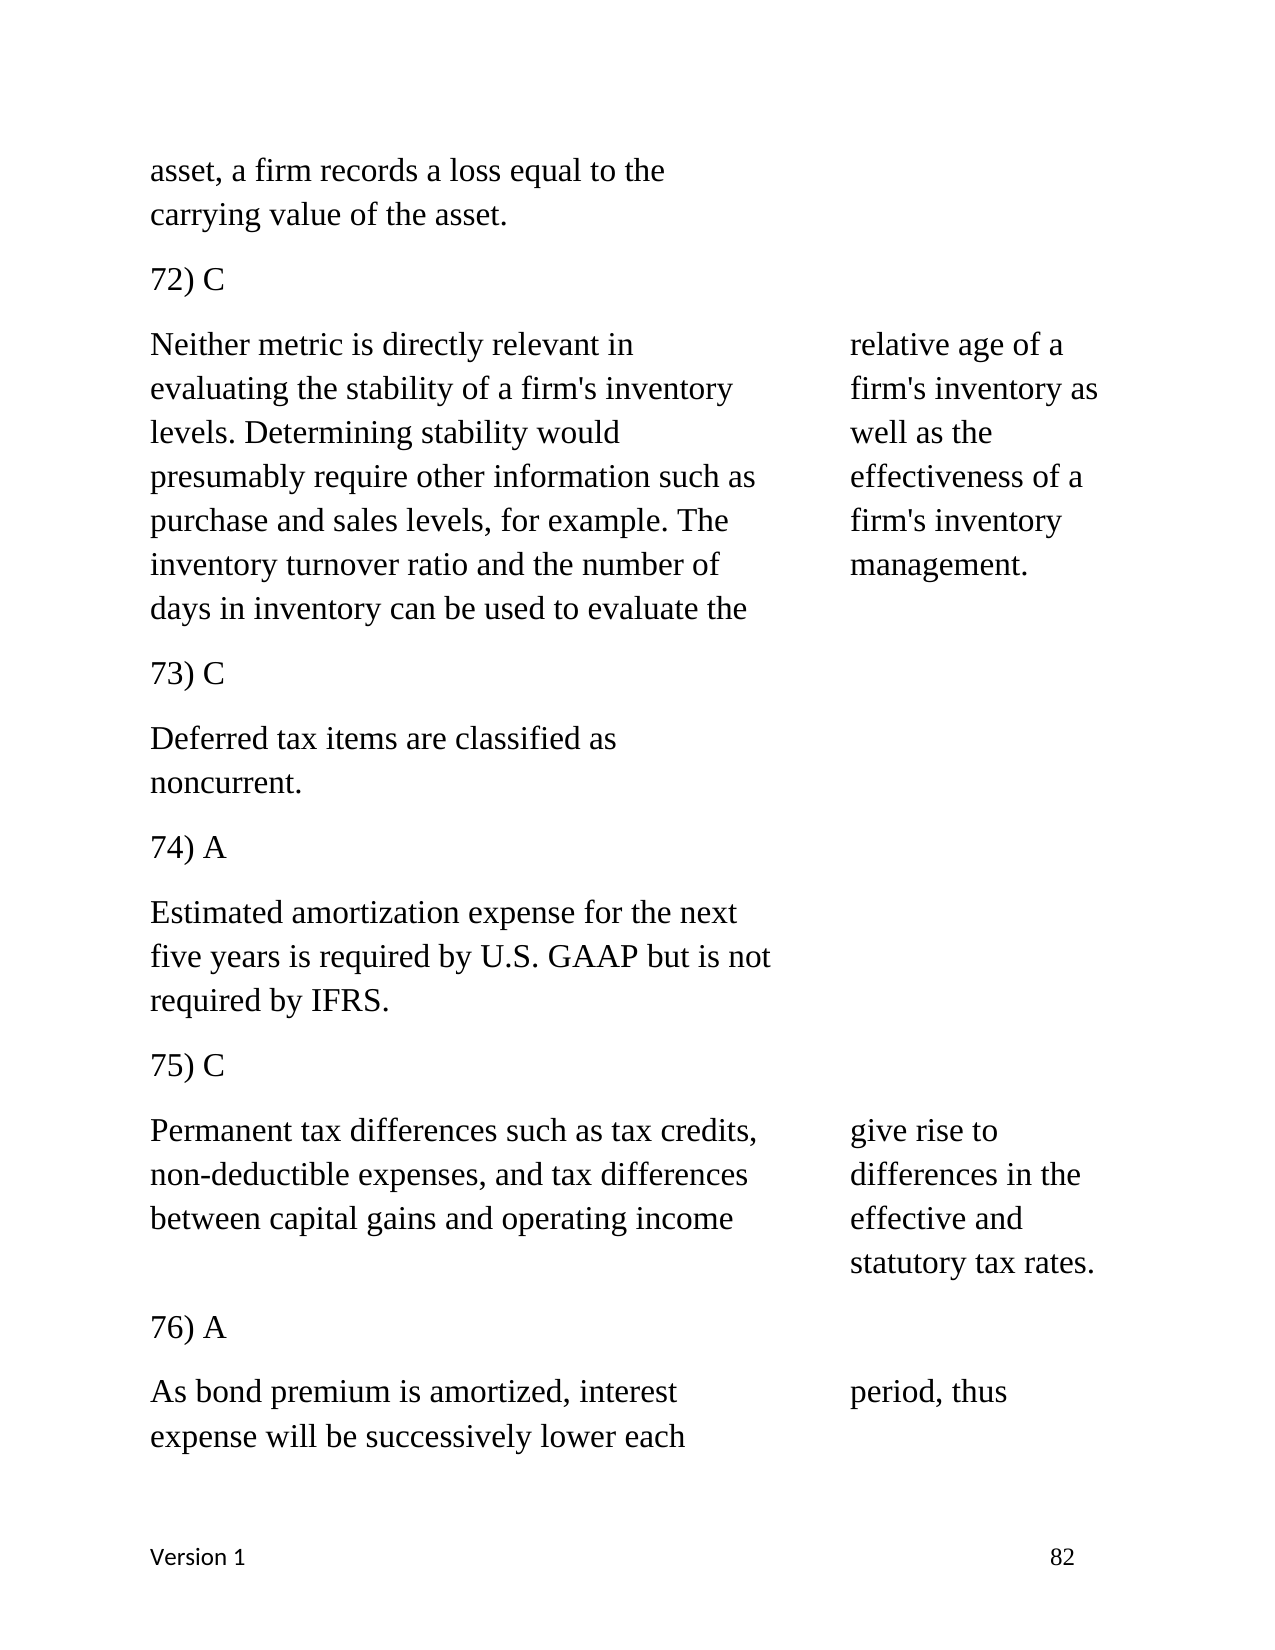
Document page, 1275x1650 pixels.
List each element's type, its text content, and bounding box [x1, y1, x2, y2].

text 74) A [150, 827, 775, 865]
text 72) C [150, 259, 775, 297]
text 75) C [150, 1045, 775, 1083]
text As bond premium is amortized, interest expense will be successively lower each period, thus increasing earnings over the life of the bond. [850, 1372, 1125, 1410]
text Permanent tax differences such as tax credits, non-deductible expenses, and tax differences between capital gains and operating income give rise to differences in the effective and statutory tax rates. [150, 1110, 775, 1236]
text Neither metric is directly relevant in evaluating the stability of a firm's inventory levels. Determining stability would presumably require other information such as purchase and sales levels, for example. The inventory turnover ratio and the number of days in inventory can be used to evaluate the relative age of a firm's inventory as well as the effectiveness of a firm's inventory management. [850, 324, 1125, 582]
text 73) C [150, 653, 775, 691]
text Permanent tax differences such as tax credits, non-deductible expenses, and tax differences between capital gains and operating income give rise to differences in the effective and statutory tax rates. [850, 1110, 1125, 1280]
text Deferred tax items are classified as noncurrent. [150, 718, 775, 800]
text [150, 1372, 775, 1454]
text Neither metric is directly relevant in evaluating the stability of a firm's inventory levels. Determining stability would presumably require other information such as purchase and sales levels, for example. The inventory turnover ratio and the number of days in inventory can be used to evaluate the relative age of a firm's inventory as well as the effectiveness of a firm's inventory management. [150, 324, 775, 627]
text Estimated amortization expense for the next five years is required by U.S. GAAP but is not required by IFRS. [150, 892, 775, 1018]
text 76) A [150, 1307, 775, 1345]
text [150, 150, 775, 232]
